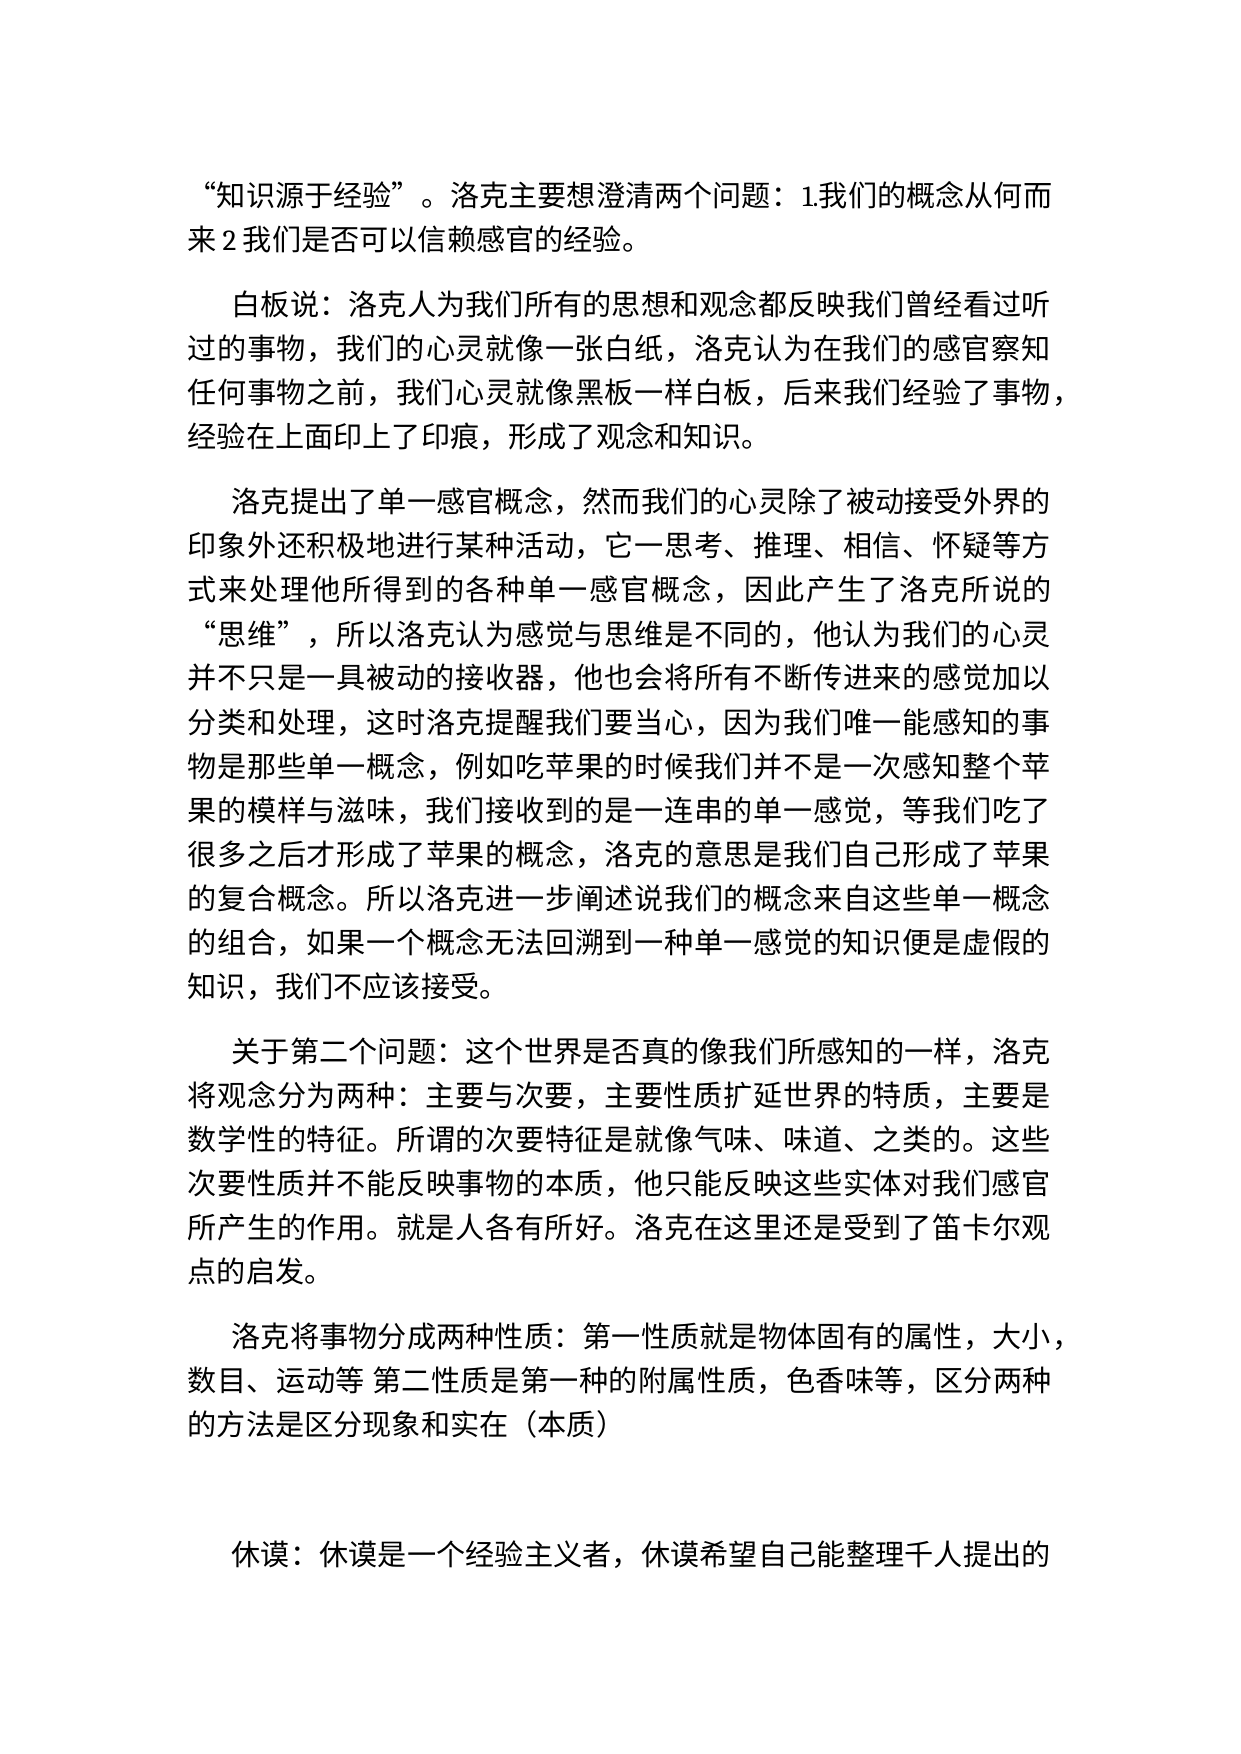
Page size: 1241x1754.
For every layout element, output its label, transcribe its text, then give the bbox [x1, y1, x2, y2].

text 洛克提出了单一感官概念，然而我们的心灵除了被动接受外界的印象外还积极地进行某种活动，它一思考、推理、相信、怀疑等方式来处理他所得到的各种单一感官概念，因此产生了洛克所说的“思维”，所以洛克认为感觉与思维是不同的，他认为我们的心灵并不只是一具被动的接收器，他也会将所有不断传进来的感觉加以分类和处理，这时洛克提醒我们要当心，因为我们唯一能感知的事物是那些单一概念，例如吃苹果的时候我们并不是一次感知整个苹果的模样与滋味，我们接收到的是一连串的单一感觉，等我们吃了很多之后才形成了苹果的概念，洛克的意思是我们自己形成了苹果的复合概念。所以洛克进一步阐述说我们的概念来自这些单一概念的组合，如果一个概念无法回溯到一种单一感觉的知识便是虚假的知识，我们不应该接受。 [187, 478, 1053, 1007]
text 白板说：洛克人为我们所有的思想和观念都反映我们曾经看过听过的事物，我们的心灵就像一张白纸，洛克认为在我们的感官察知任何事物之前，我们心灵就像黑板一样白板，后来我们经验了事物，经验在上面印上了印痕，形成了观念和知识。 [187, 281, 1053, 457]
text 关于第二个问题：这个世界是否真的像我们所感知的一样，洛克将观念分为两种：主要与次要，主要性质扩延世界的特质，主要是数学性的特征。所谓的次要特征是就像气味、味道、之类的。这些次要性质并不能反映事物的本质，他只能反映这些实体对我们感官所产生的作用。就是人各有所好。洛克在这里还是受到了笛卡尔观点的启发。 [187, 1028, 1053, 1292]
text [187, 172, 1053, 260]
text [187, 1531, 1053, 1575]
text 洛克将事物分成两种性质：第一性质就是物体固有的属性，大小，数目、运动等 第二性质是第一种的附属性质，色香味等，区分两种的方法是区分现象和实在（本质） [187, 1313, 1053, 1445]
